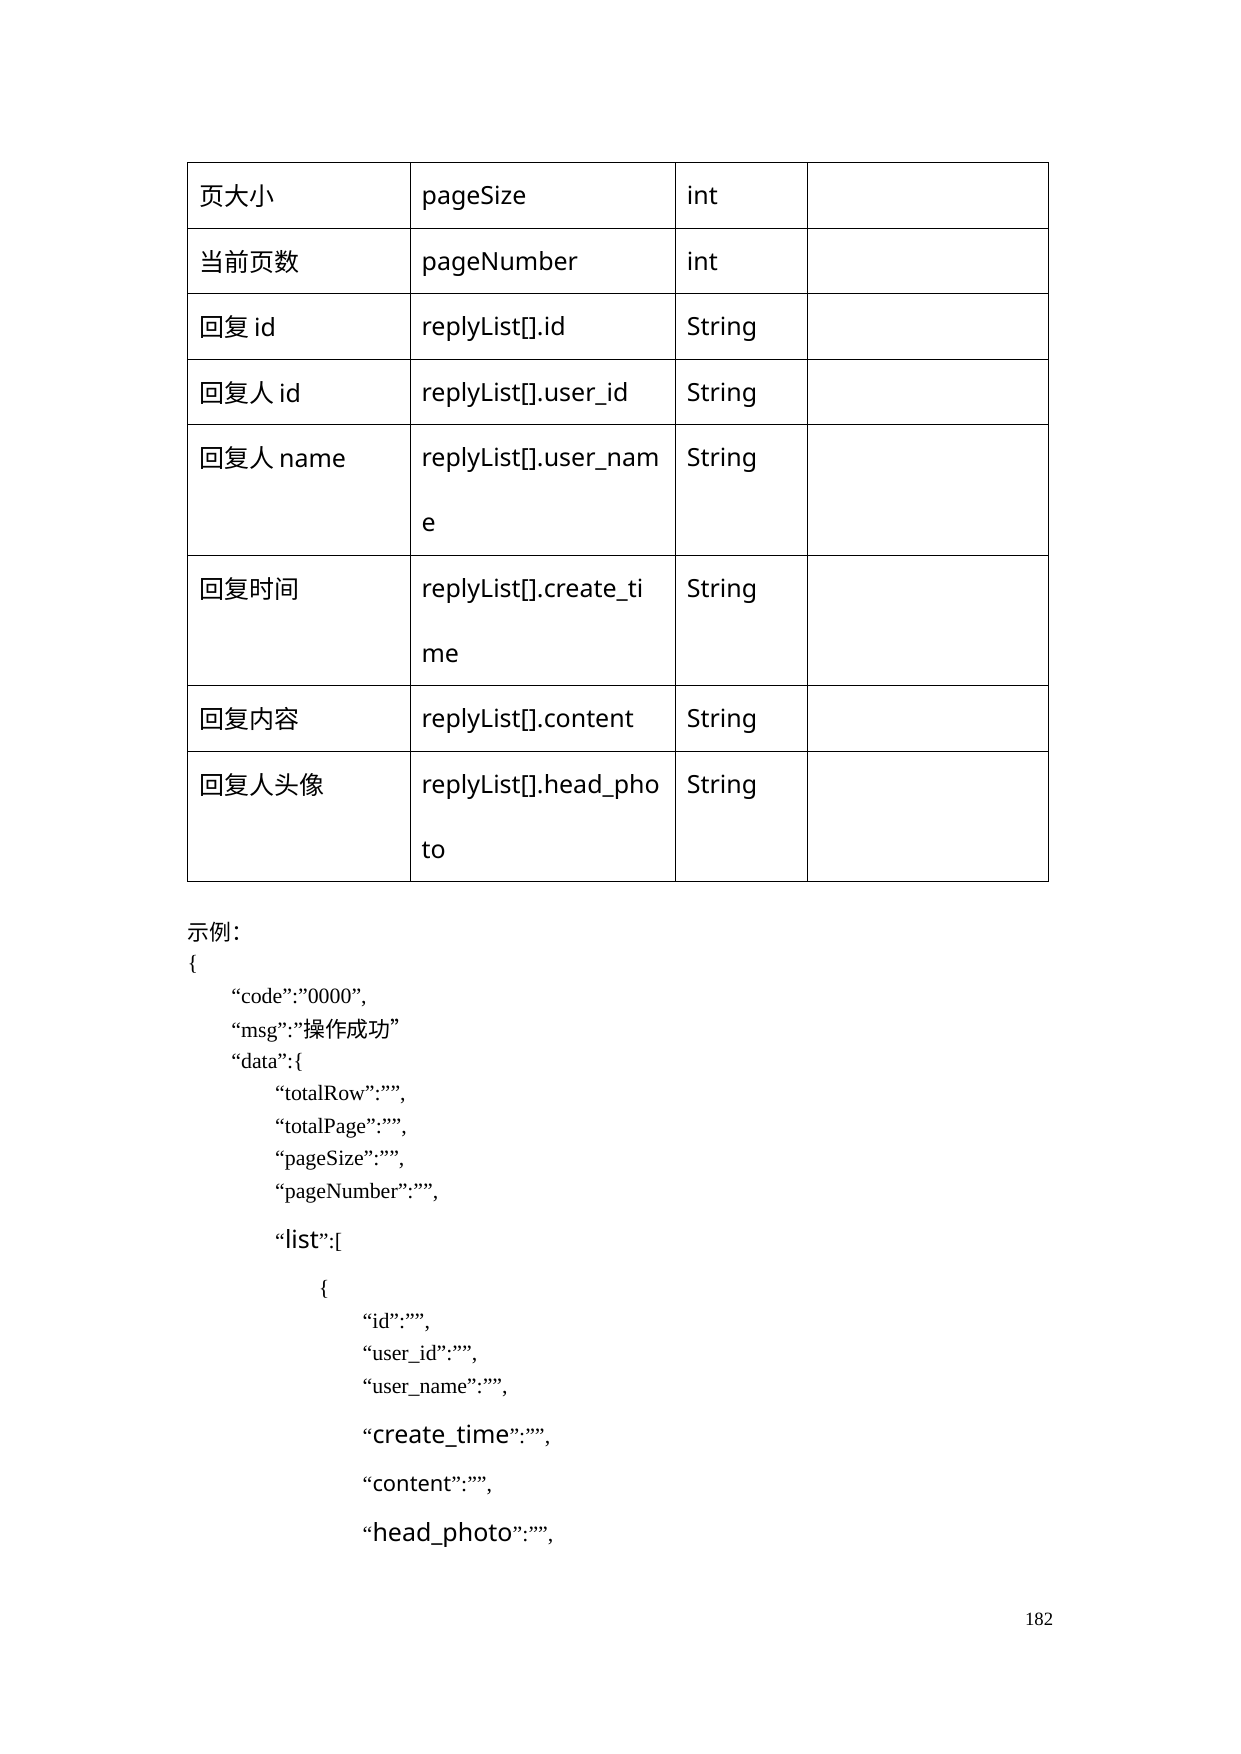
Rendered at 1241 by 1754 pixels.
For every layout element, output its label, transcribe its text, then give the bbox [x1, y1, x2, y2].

text “pageSize”:””, [275, 1142, 1053, 1174]
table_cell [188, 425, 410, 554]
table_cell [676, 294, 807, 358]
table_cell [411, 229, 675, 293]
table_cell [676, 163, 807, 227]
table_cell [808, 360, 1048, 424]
text { [319, 1272, 1053, 1304]
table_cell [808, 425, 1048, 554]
text “pageNumber”:””, [275, 1174, 1053, 1207]
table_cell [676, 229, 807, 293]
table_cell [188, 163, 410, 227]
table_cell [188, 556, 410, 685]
text 示例： [187, 914, 1053, 947]
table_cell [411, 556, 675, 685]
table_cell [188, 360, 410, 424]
text { [187, 947, 1053, 979]
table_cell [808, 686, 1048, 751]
text “head_photo”:””, [319, 1499, 1053, 1564]
text “totalPage”:””, [275, 1109, 1053, 1142]
text “create_time”:””, [319, 1402, 1053, 1467]
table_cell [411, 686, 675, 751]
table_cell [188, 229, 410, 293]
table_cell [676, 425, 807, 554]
text “content”:””, [319, 1467, 1053, 1499]
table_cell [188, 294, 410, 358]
text “list”:[ [275, 1207, 1053, 1272]
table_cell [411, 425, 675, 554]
text “msg”:”操作成功” [187, 1012, 1053, 1044]
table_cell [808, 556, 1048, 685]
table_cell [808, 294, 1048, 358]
text “user_id”:””, [319, 1337, 1053, 1369]
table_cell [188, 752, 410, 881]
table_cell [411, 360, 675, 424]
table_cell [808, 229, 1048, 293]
text “id”:””, [319, 1304, 1053, 1337]
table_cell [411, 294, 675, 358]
text “data”:{ [187, 1044, 1053, 1077]
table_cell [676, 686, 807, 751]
text “user_name”:””, [319, 1369, 1053, 1402]
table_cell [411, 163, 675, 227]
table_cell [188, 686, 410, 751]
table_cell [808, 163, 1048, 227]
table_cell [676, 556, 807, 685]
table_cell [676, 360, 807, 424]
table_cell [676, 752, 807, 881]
text “totalRow”:””, [275, 1077, 1053, 1109]
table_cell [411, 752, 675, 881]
text “code”:”0000”, [187, 979, 1053, 1012]
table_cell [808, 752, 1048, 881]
